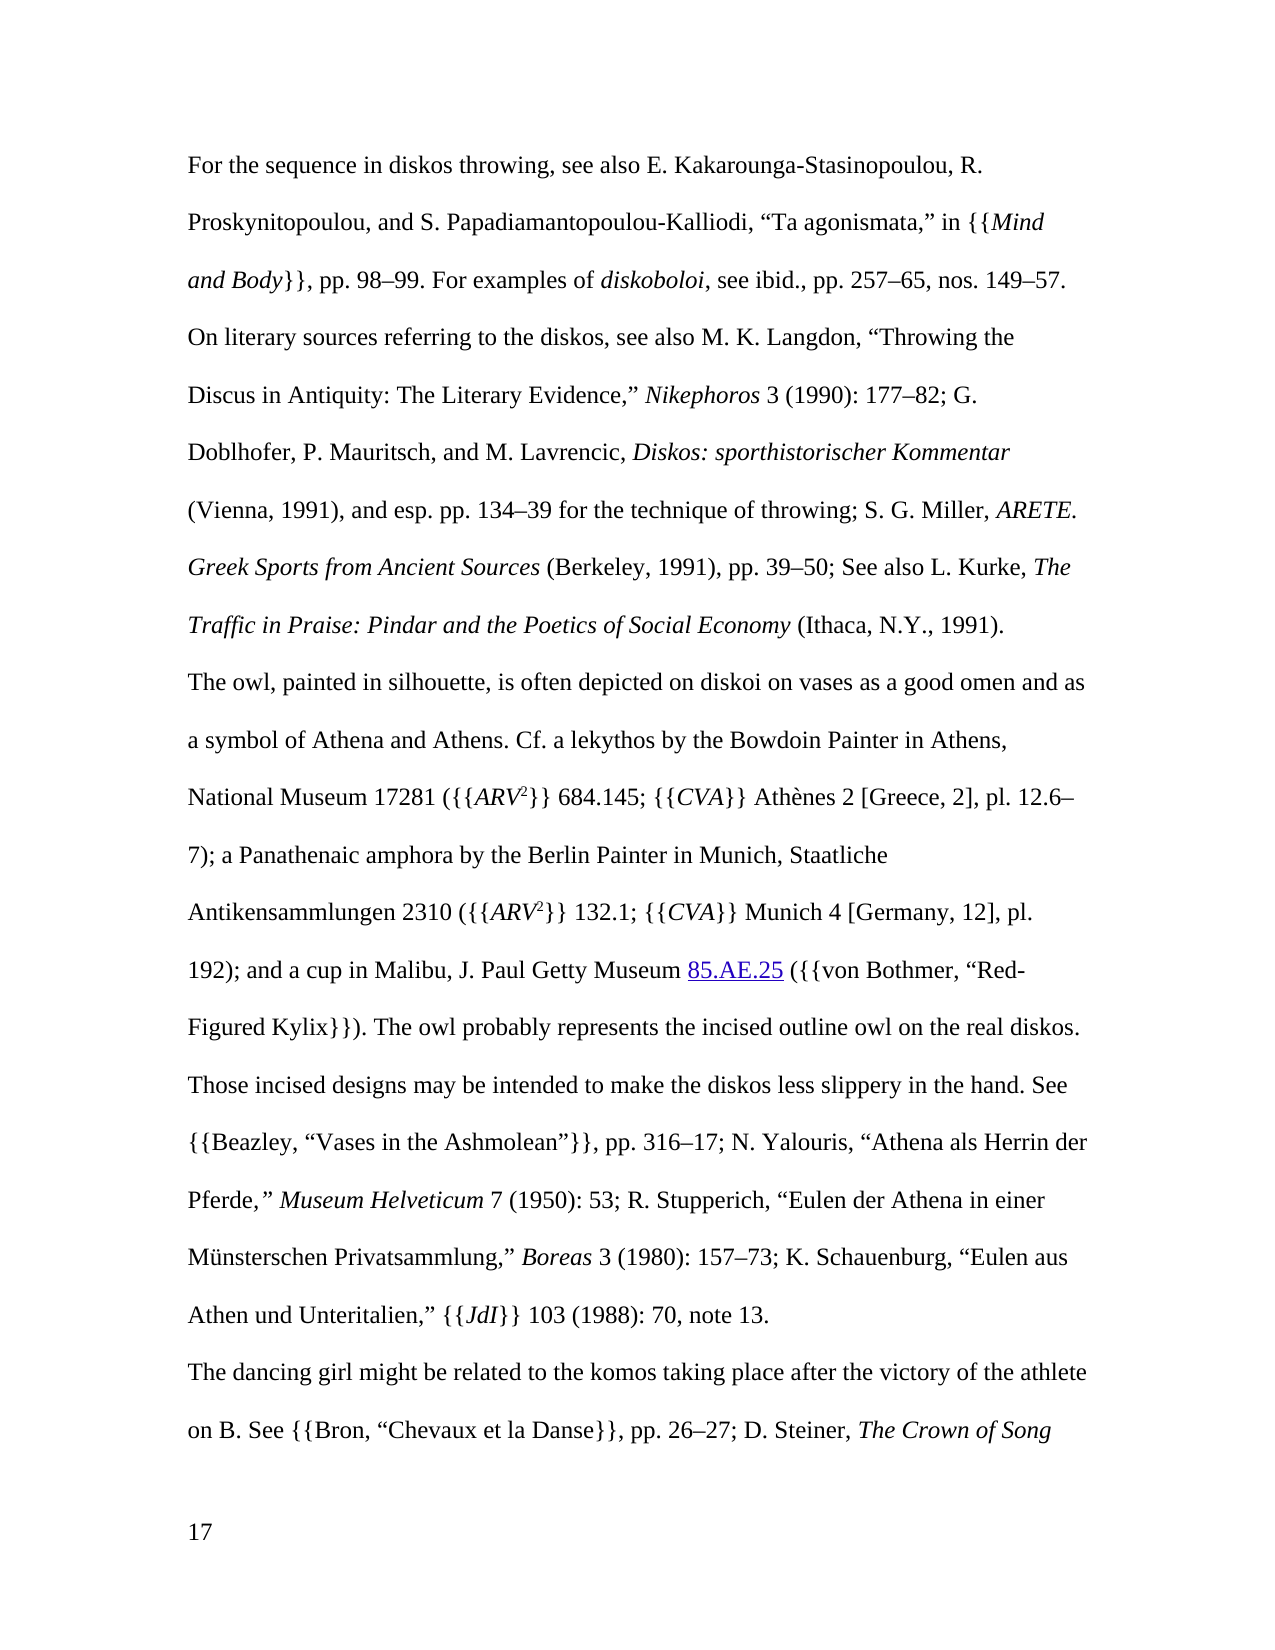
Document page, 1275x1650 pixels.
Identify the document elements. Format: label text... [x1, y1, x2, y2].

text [187, 1357, 1087, 1444]
text The owl, painted in silhouette, is often depicted on diskoi on vases as a good omen and as a symbol of Athena and Athens. Cf. a lekythos by the Bowdoin Painter in Athens, National Museum 17281 ({{ARV2}} 684.145; {{CVA}} Athènes 2 [Greece, 2], pl. 12.6–7); a Panathenaic amphora by the Berlin Painter in Munich, Staatliche Antikensammlungen 2310 ({{ARV2}} 132.1; {{CVA}} Munich 4 [Germany, 12], pl. 192); and a cup in Malibu, J. Paul Getty Museum 85.AE.25 ({{von Bothmer, “Red-Figured Kylix}}). The owl probably represents the incised outline owl on the real diskos. Those incised designs may be intended to make the diskos less slippery in the hand. See {{Beazley, “Vases in the Ashmolean”}}, pp. 316–17; N. Yalouris, “Athena als Herrin der Pferde,” Museum Helveticum 7 (1950): 53; R. Stupperich, “Eulen der Athena in einer Münsterschen Privatsammlung,” Boreas 3 (1980): 157–73; K. Schauenburg, “Eulen aus Athen und Unteritalien,” {{JdI}} 103 (1988): 70, note 13. [187, 667, 1087, 1329]
text For the sequence in diskos throwing, see also E. Kakarounga-Stasinopoulou, R. Proskynitopoulou, and S. Papadiamantopoulou-Kalliodi, “Ta agonismata,” in {{Mind and Body}}, pp. 98–99. For examples of diskoboloi, see ibid., pp. 257–65, nos. 149–57. On literary sources referring to the diskos, see also M. K. Langdon, “Throwing the Discus in Antiquity: The Literary Evidence,” Nikephoros 3 (1990): 177–82; G. Doblhofer, P. Mauritsch, and M. Lavrencic, Diskos: sporthistorischer Kommentar (Vienna, 1991), and esp. pp. 134–39 for the technique of throwing; S. G. Miller, ARETE. Greek Sports from Ancient Sources (Berkeley, 1991), pp. 39–50; See also L. Kurke, The Traffic in Praise: Pindar and the Poetics of Social Economy (Ithaca, N.Y., 1991). [187, 150, 1087, 639]
